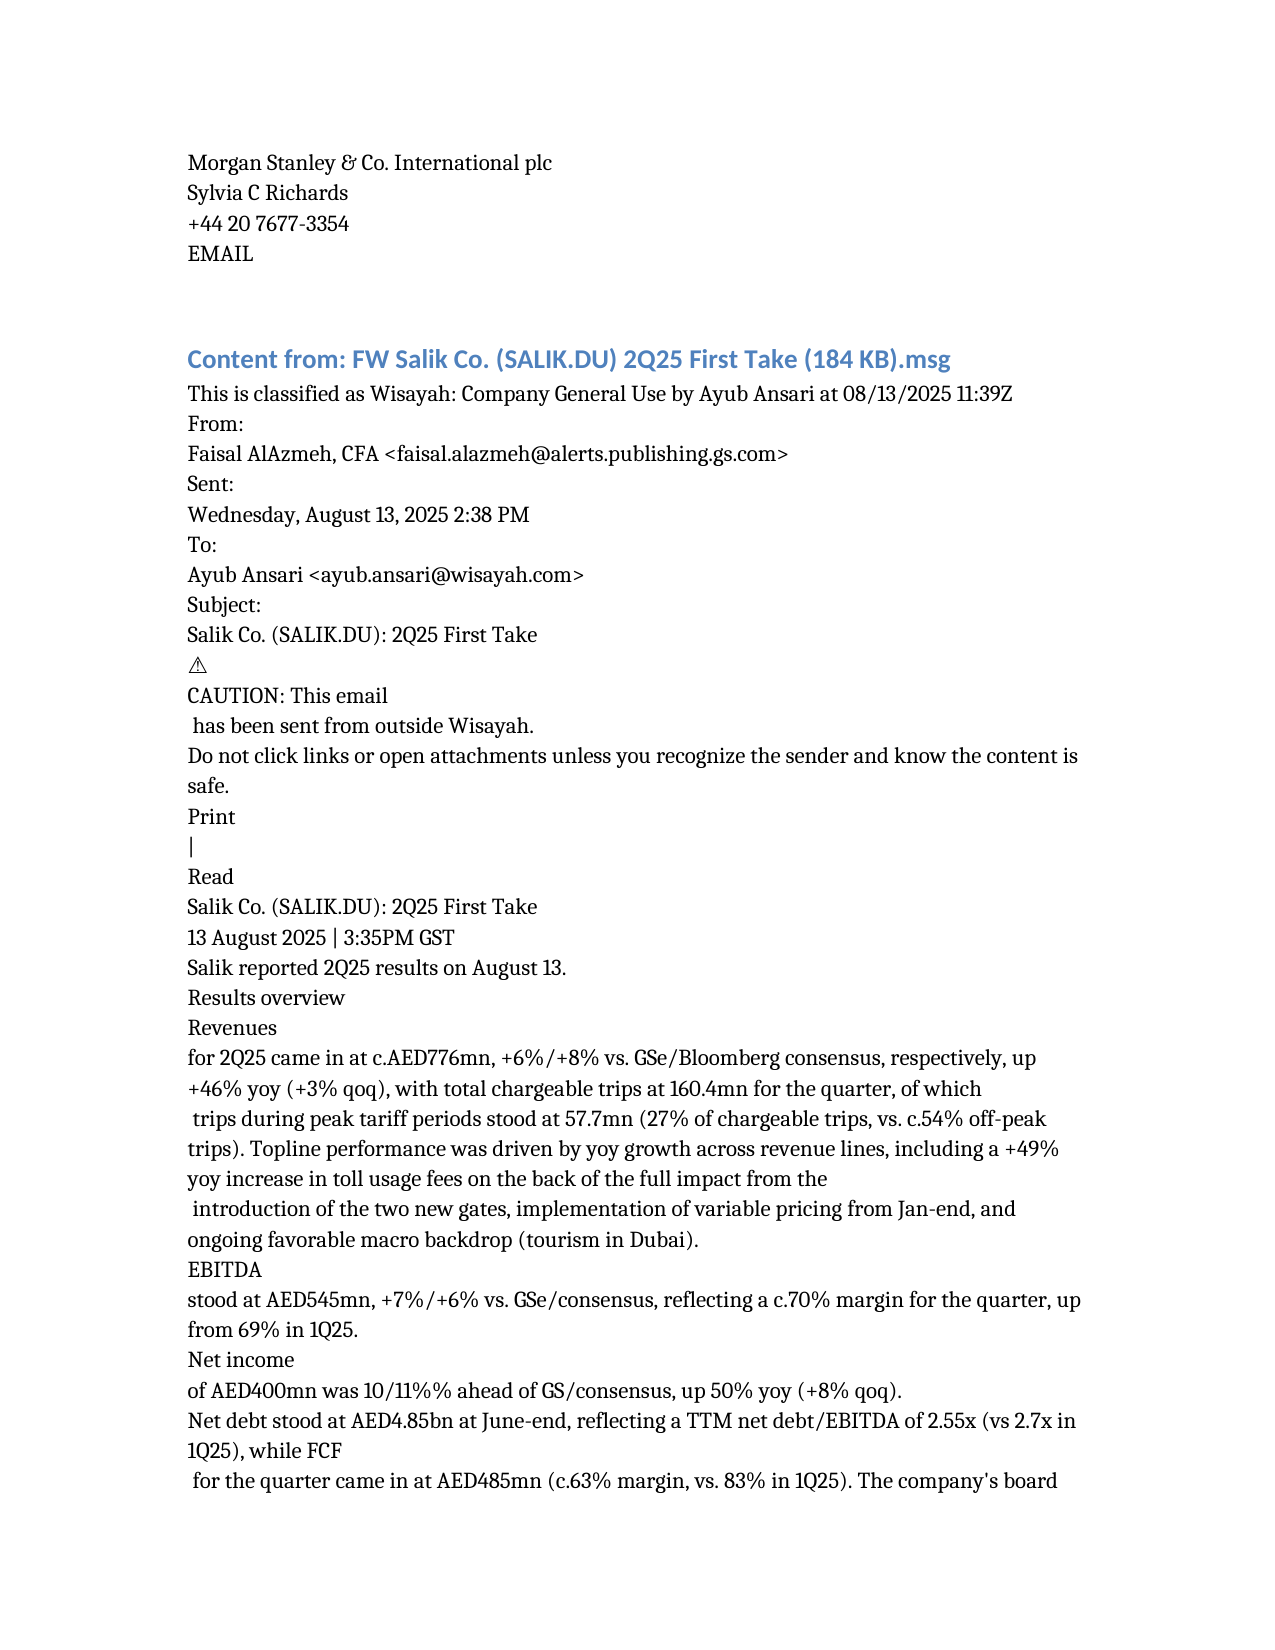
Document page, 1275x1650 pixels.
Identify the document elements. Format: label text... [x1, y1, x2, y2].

subtitle Content from: FW Salik Co. (SALIK.DU) 2Q25 First Take (184 KB).msg [187, 343, 1087, 376]
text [187, 150, 1087, 267]
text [187, 381, 1087, 1494]
